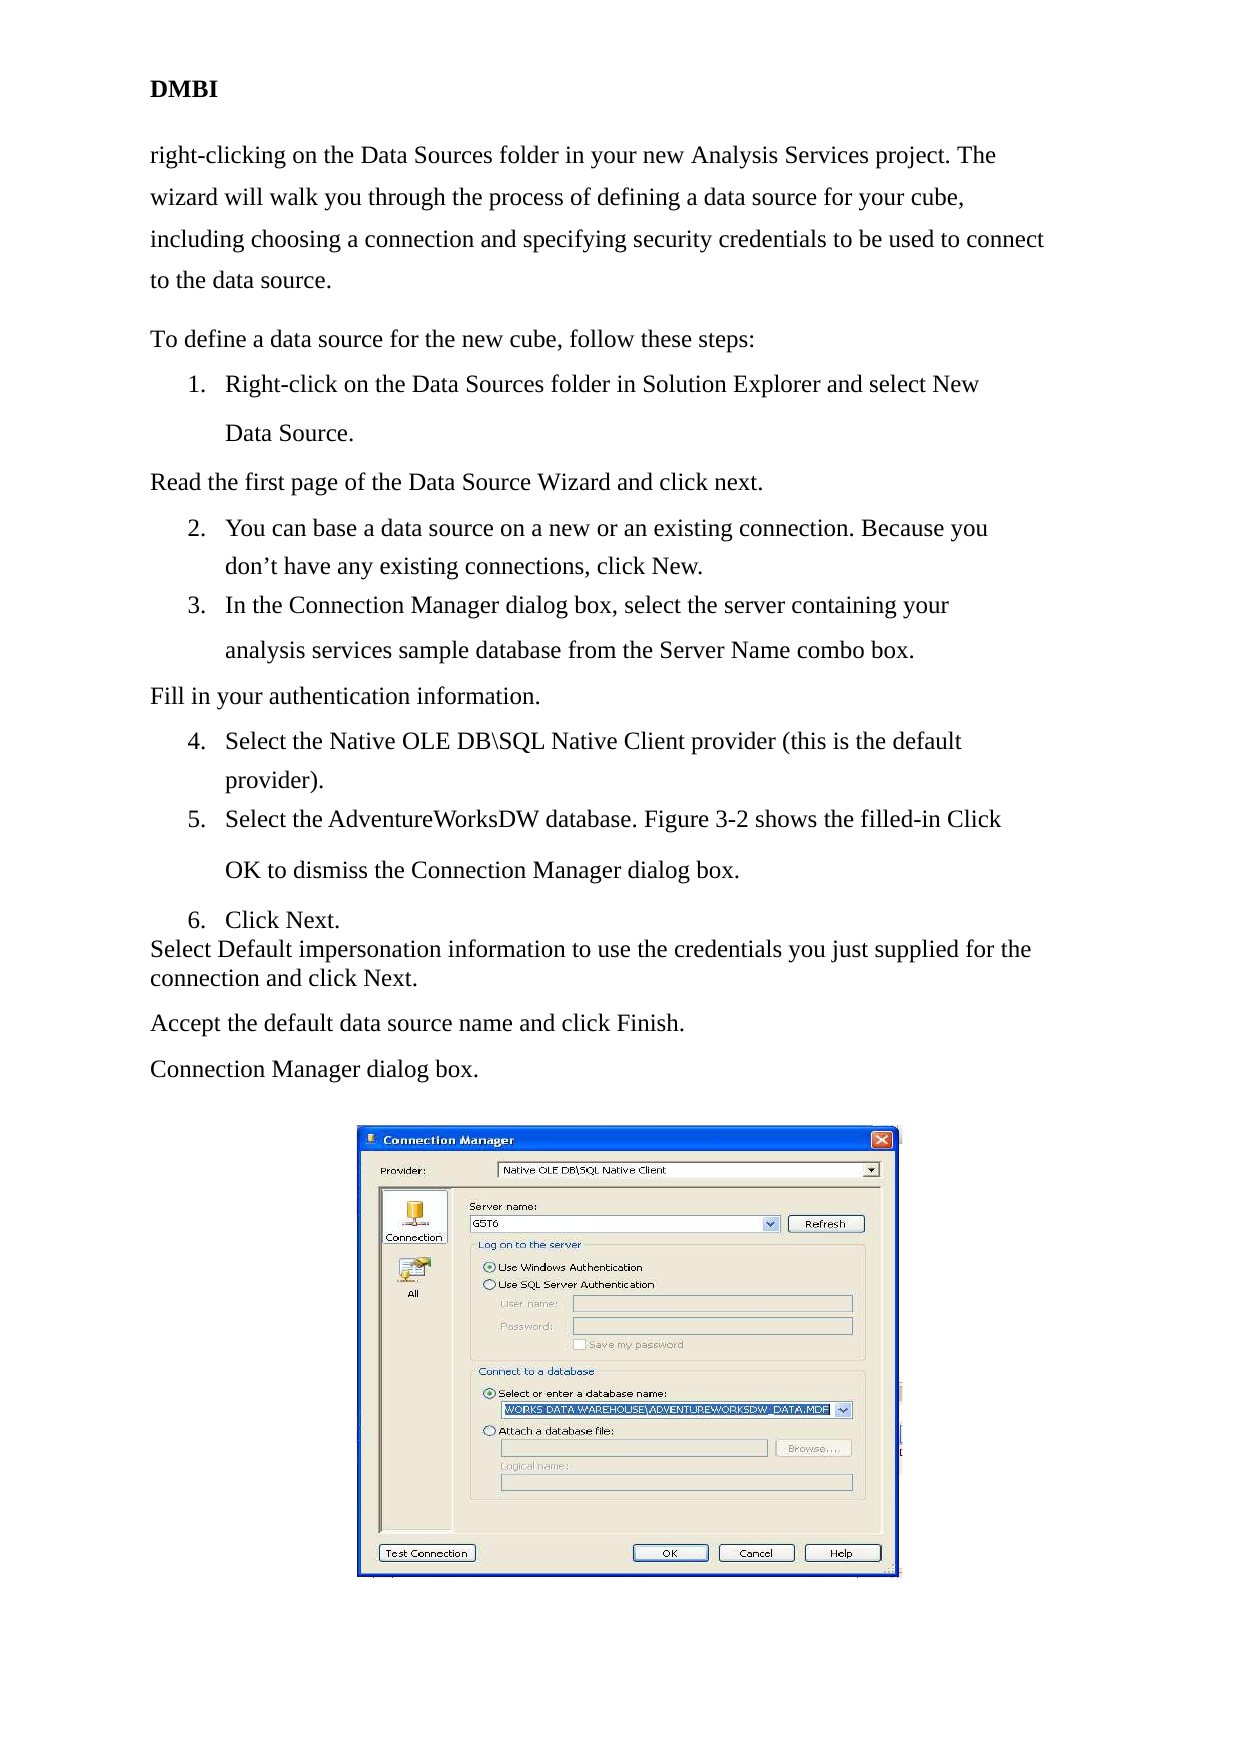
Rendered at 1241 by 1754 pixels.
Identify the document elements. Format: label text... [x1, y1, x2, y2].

list Select the Native OLE DB\SQL Native Client provider (this is the default provider). [187, 726, 1005, 794]
text Accept the default data source name and click Finish. [150, 1008, 1090, 1037]
text Fill in your authentication information. [150, 681, 1090, 710]
text right-clicking on the Data Sources folder in your new Analysis Services project. The wizard will walk you through the process of defining a data source for your cube, including choosing a connection and specifying security credentials to be used to connect to the data source. [150, 140, 1044, 294]
text Select Default impersonation information to use the credentials you just supplied for the connection and click Next. [150, 934, 1038, 992]
list Right-click on the Data Sources folder in Solution Explorer and select New Data Source. [187, 369, 1005, 447]
list Click Next. [187, 906, 1090, 934]
list You can base a data source on a new or an existing connection. Because you don’t have any existing connections, click New. [187, 513, 1005, 580]
text Read the first page of the Data Source Wizard and click next. [150, 467, 1090, 496]
picture [356, 1125, 903, 1578]
text To define a data source for the new cube, follow these steps: [150, 324, 1090, 352]
text Connection Manager dialog box. [150, 1054, 1090, 1083]
list In the Connection Manager dialog box, select the server containing your analysis services sample database from the Server Name combo box. [187, 590, 1005, 664]
list Select the AdventureWorksDW database. Figure 3-2 shows the filled-in Click OK to dismiss the Connection Manager dialog box. [187, 804, 1011, 884]
